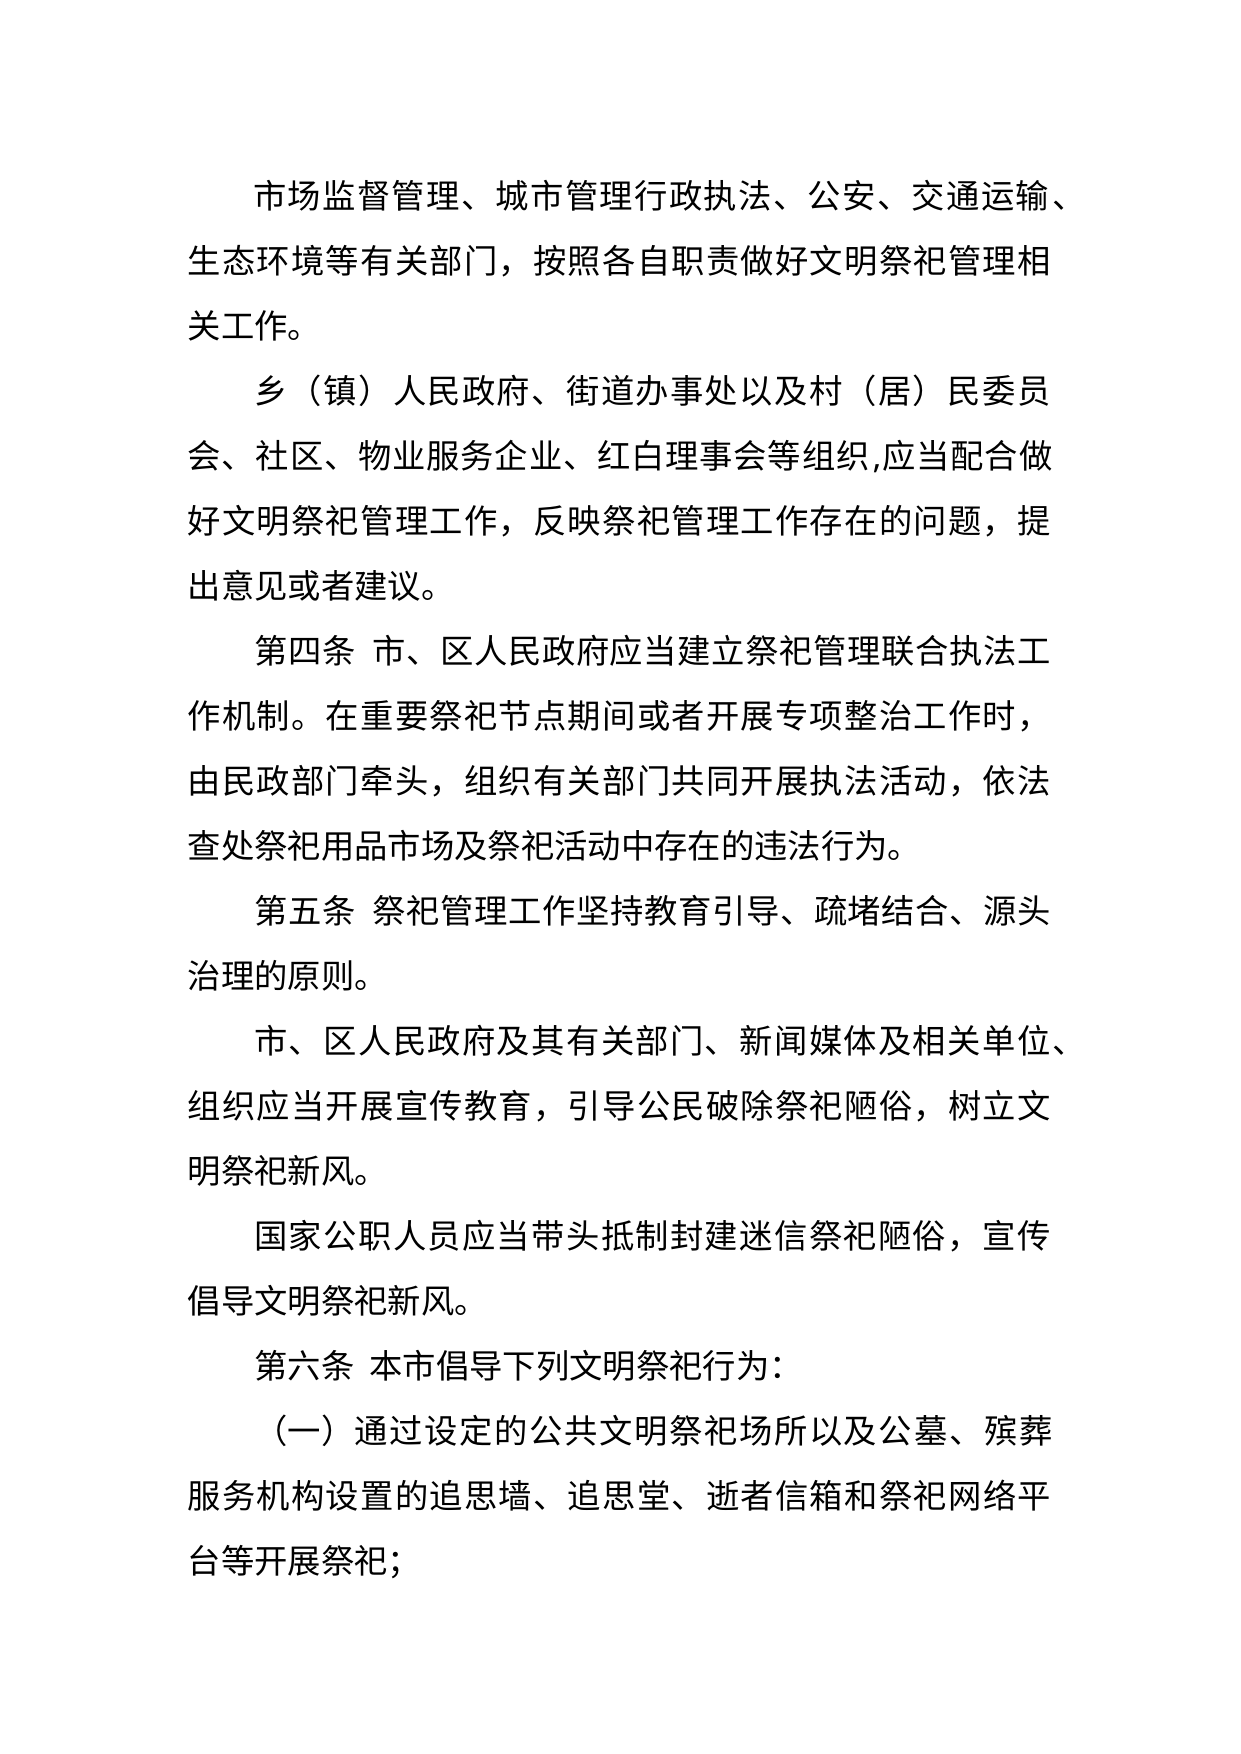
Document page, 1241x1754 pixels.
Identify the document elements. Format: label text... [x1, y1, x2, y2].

text 国家公职人员应当带头抵制封建迷信祭祀陋俗，宣传倡导文明祭祀新风。 [187, 1202, 1053, 1332]
text 市场监督管理、城市管理行政执法、公安、交通运输、生态环境等有关部门，按照各自职责做好文明祭祀管理相关工作。 [187, 162, 1053, 357]
text 市、区人民政府及其有关部门、新闻媒体及相关单位、组织应当开展宣传教育，引导公民破除祭祀陋俗，树立文明祭祀新风。 [187, 1007, 1053, 1202]
text 第四条 市、区人民政府应当建立祭祀管理联合执法工作机制。在重要祭祀节点期间或者开展专项整治工作时，由民政部门牵头，组织有关部门共同开展执法活动，依法查处祭祀用品市场及祭祀活动中存在的违法行为。 [187, 617, 1053, 877]
text 第六条 本市倡导下列文明祭祀行为： [187, 1332, 1053, 1397]
text 第五条 祭祀管理工作坚持教育引导、疏堵结合、源头治理的原则。 [187, 877, 1053, 1007]
text 乡（镇）人民政府、街道办事处以及村（居）民委员会、社区、物业服务企业、红白理事会等组织,应当配合做好文明祭祀管理工作，反映祭祀管理工作存在的问题，提出意见或者建议。 [187, 357, 1053, 617]
list 通过设定的公共文明祭祀场所以及公墓、殡葬服务机构设置的追思墙、追思堂、逝者信箱和祭祀网络平台等开展祭祀； [187, 1397, 1053, 1592]
